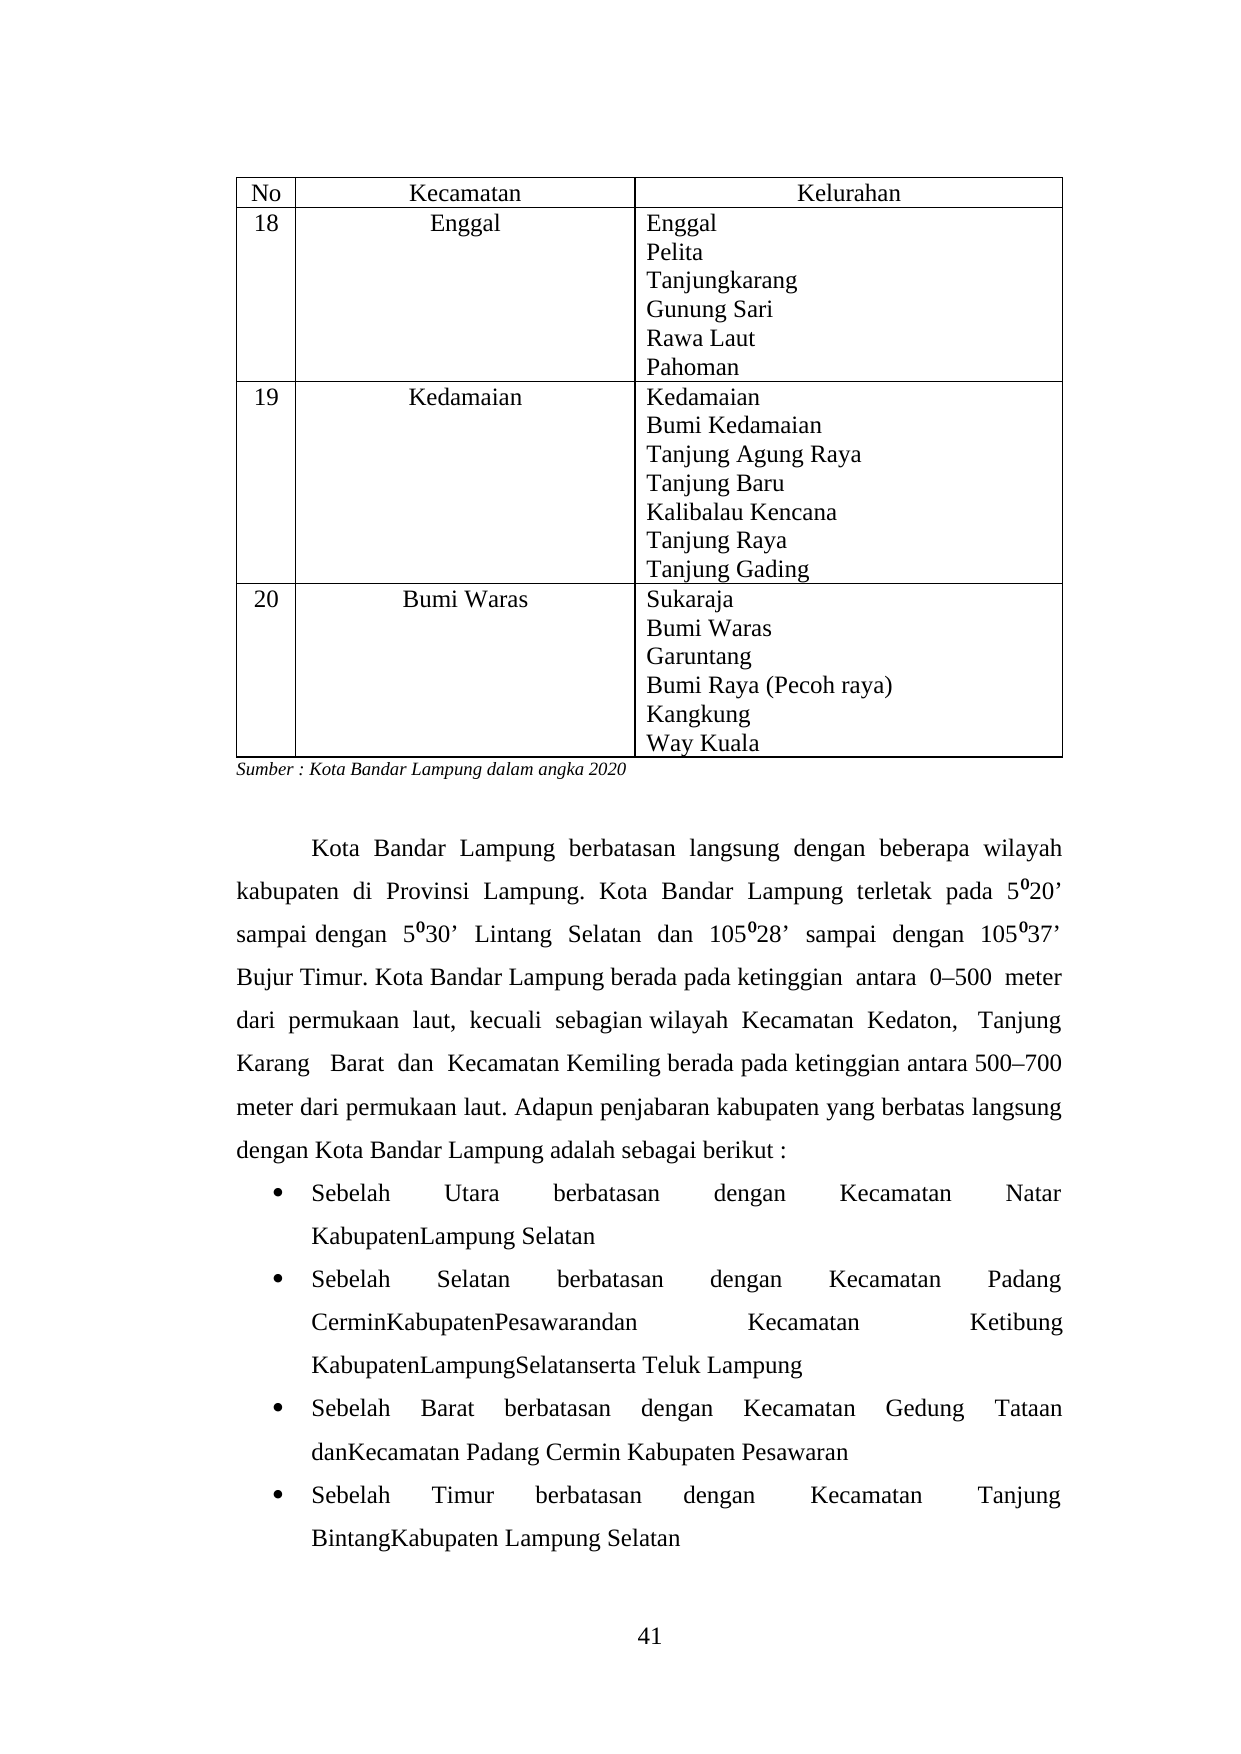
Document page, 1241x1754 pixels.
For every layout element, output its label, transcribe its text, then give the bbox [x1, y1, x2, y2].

list Sebelah Selatan berbatasan dengan Kecamatan Padang CerminKabupatenPesawarandan Kecamatan Ketibung KabupatenLampungSelatanserta Teluk Lampung [274, 1264, 1063, 1379]
table_header Kecamatan [296, 178, 634, 207]
text Sumber : Kota Bandar Lampung dalam angka 2020 [236, 758, 1063, 779]
table_cell 18 [237, 208, 295, 381]
table_cell Enggal [296, 208, 634, 381]
table_header Kelurahan [636, 178, 1062, 207]
list Sebelah Utara berbatasan dengan Kecamatan Natar KabupatenLampung Selatan [274, 1178, 1063, 1250]
list Sebelah Timur berbatasan dengan Kecamatan Tanjung BintangKabupaten Lampung Selatan [274, 1480, 1063, 1552]
table_cell Kedamaian Bumi Kedamaian Tanjung Agung Raya Tanjung Baru Kalibalau Kencana Tanjung Raya Tanjung Gading [636, 382, 1062, 583]
table_cell Kedamaian [296, 382, 634, 583]
table_cell Sukaraja Bumi Waras Garuntang Bumi Raya (Pecoh raya) Kangkung Way Kuala [636, 584, 1062, 756]
table_cell 19 [237, 382, 295, 583]
table_cell Enggal Pelita Tanjungkarang Gunung Sari Rawa Laut Pahoman [636, 208, 1062, 381]
text Kota Bandar Lampung berbatasan langsung dengan beberapa wilayah kabupaten di Provinsi Lampung. Kota Bandar Lampung terletak pada 5⁰20’ sampai dengan 5⁰30’ Lintang Selatan dan 105⁰28’ sampai dengan 105⁰37’ Bujur Timur. Kota Bandar Lampung berada pada ketinggian antara 0–500 meter dari permukaan laut, kecuali sebagian wilayah Kecamatan Kedaton, Tanjung Karang Barat dan Kecamatan Kemiling berada pada ketinggian antara 500–700 meter dari permukaan laut. Adapun penjabaran kabupaten yang berbatas langsung dengan Kota Bandar Lampung adalah sebagai berikut : [236, 833, 1063, 1163]
list Sebelah Barat berbatasan dengan Kecamatan Gedung Tataan danKecamatan Padang Cermin Kabupaten Pesawaran [274, 1393, 1063, 1465]
table_cell 20 [237, 584, 295, 756]
table_header No [237, 178, 295, 207]
table_cell Bumi Waras [296, 584, 634, 756]
